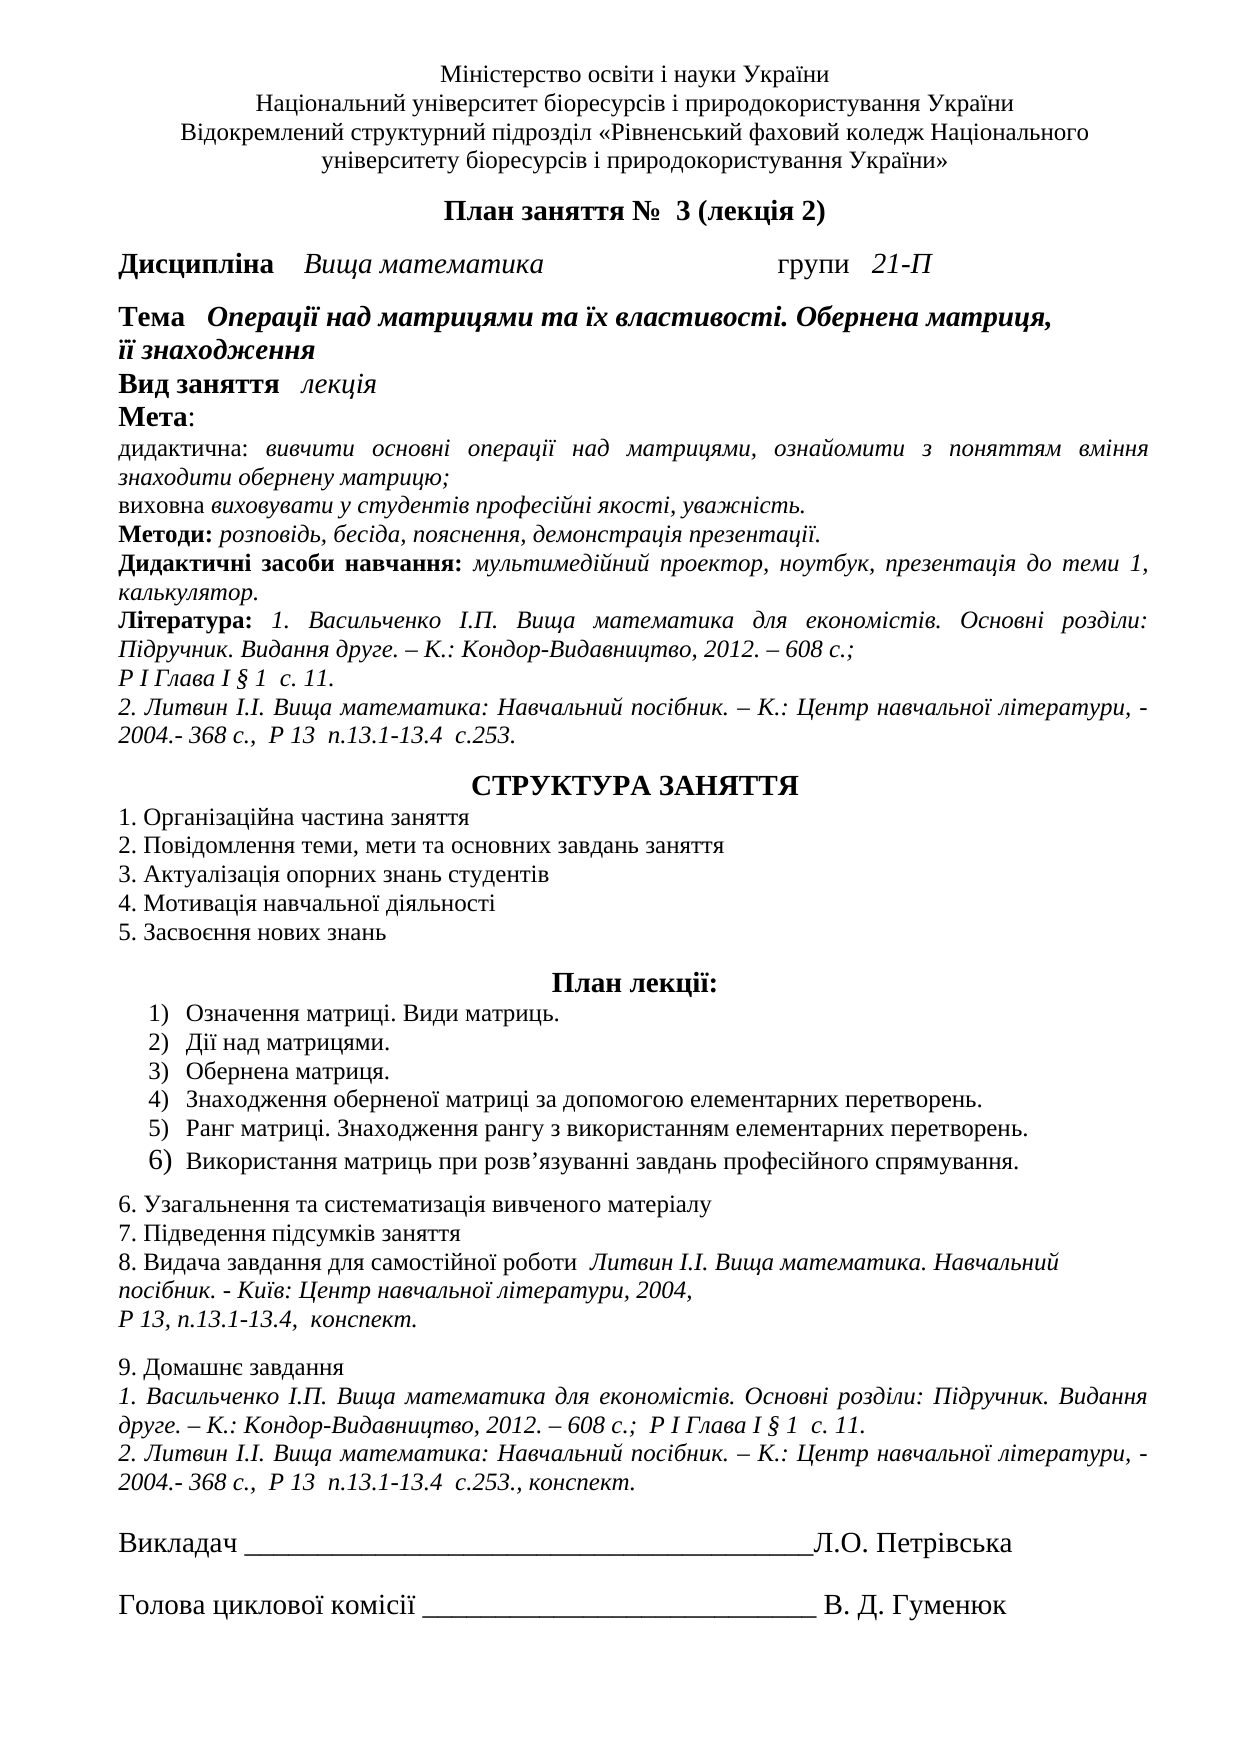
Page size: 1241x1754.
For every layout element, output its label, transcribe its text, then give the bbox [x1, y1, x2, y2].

text 9. Домашнє завдання [118, 1352, 1152, 1381]
text Вид заняття лекція [118, 366, 1152, 399]
text 6. Узагальнення та систематизація вивченого матеріалу [118, 1189, 1152, 1218]
text Мета: [118, 399, 1152, 433]
text її знаходження [118, 332, 1152, 366]
text Міністерство освіти і науки України [118, 59, 1152, 88]
text дидактична: вивчити основні операції над матрицями, ознайомити з поняттям вміння знаходити обернену матрицю; [118, 433, 1152, 490]
text 7. Підведення підсумків заняття [118, 1218, 1152, 1247]
text 4. Мотивація навчальної діяльності [118, 888, 1152, 917]
text Відокремлений структурний підрозділ «Рівненський фаховий коледж Національного університету біоресурсів і природокористування України» [118, 117, 1152, 174]
text СТРУКТУРА ЗАНЯТТЯ [118, 768, 1152, 802]
text Методи: розповідь, бесіда, пояснення, демонстрація презентації. [118, 519, 1152, 548]
text Національний університет біоресурсів і природокористування України [118, 88, 1152, 117]
text 5. Засвоєння нових знань [118, 917, 1152, 946]
text Р 13, п.13.1-13.4, конспект. [118, 1304, 1152, 1333]
text 1. Організаційна частина заняття [118, 802, 1152, 831]
text 3. Актуалізація опорних знань студентів [118, 859, 1152, 888]
text Дисципліна Вища математика групи 21-П [118, 246, 1152, 279]
text Голова циклової комісії ___________________________ В. Д. Гуменюк [118, 1587, 1152, 1621]
text виховна виховувати у студентів професійні якості, уважність. [118, 490, 1152, 519]
text 2. Повідомлення теми, мети та основних завдань заняття [118, 831, 1152, 859]
text Р І Глава І § 1 с. 11. [118, 663, 1152, 692]
text 1. Васильченко І.П. Вища математика для економістів. Основні розділи: Підручник. Видання друге. – К.: Кондор-Видавництво, 2012. – 608 с.; Р І Глава І § 1 с. 11. [118, 1381, 1152, 1438]
text 2. Литвин І.І. Вища математика: Навчальний посібник. – К.: Центр навчальної літератури, - 2004.- 368 с., Р 13 п.13.1-13.4 с.253. [118, 692, 1152, 749]
text Тема Операції над матрицями та їх властивості. Обернена матриця, [118, 299, 1152, 332]
text План лекції: [118, 965, 1152, 998]
table_header Означення матриці. Види матриць. Дії над матрицями. Обернена матриця. Знаходження оберненої матриці за допомогою елементарних перетворень. Ранг матриці. Знаходження рангу з використанням елементарних перетворень. Використання матриць при розв’язуванні завдань професійного спрямування. [129, 998, 1180, 1189]
text Викладач _______________________________________Л.О. Петрівська [118, 1525, 1152, 1558]
text Література: 1. Васильченко І.П. Вища математика для економістів. Основні розділи: Підручник. Видання друге. – К.: Кондор-Видавництво, 2012. – 608 с.; [118, 605, 1152, 663]
text План заняття № 3 (лекція 2) [118, 193, 1152, 227]
text Дидактичні засоби навчання: мультимедійний проектор, ноутбук, презентація до теми 1, калькулятор. [118, 548, 1152, 605]
text 8. Видача завдання для самостійної роботи Литвин І.І. Вища математика. Навчальний посібник. - Київ: Центр навчальної літератури, 2004, [118, 1247, 1152, 1304]
text 2. Литвин І.І. Вища математика: Навчальний посібник. – К.: Центр навчальної літератури, - 2004.- 368 с., Р 13 п.13.1-13.4 с.253., конспект. [118, 1438, 1152, 1496]
